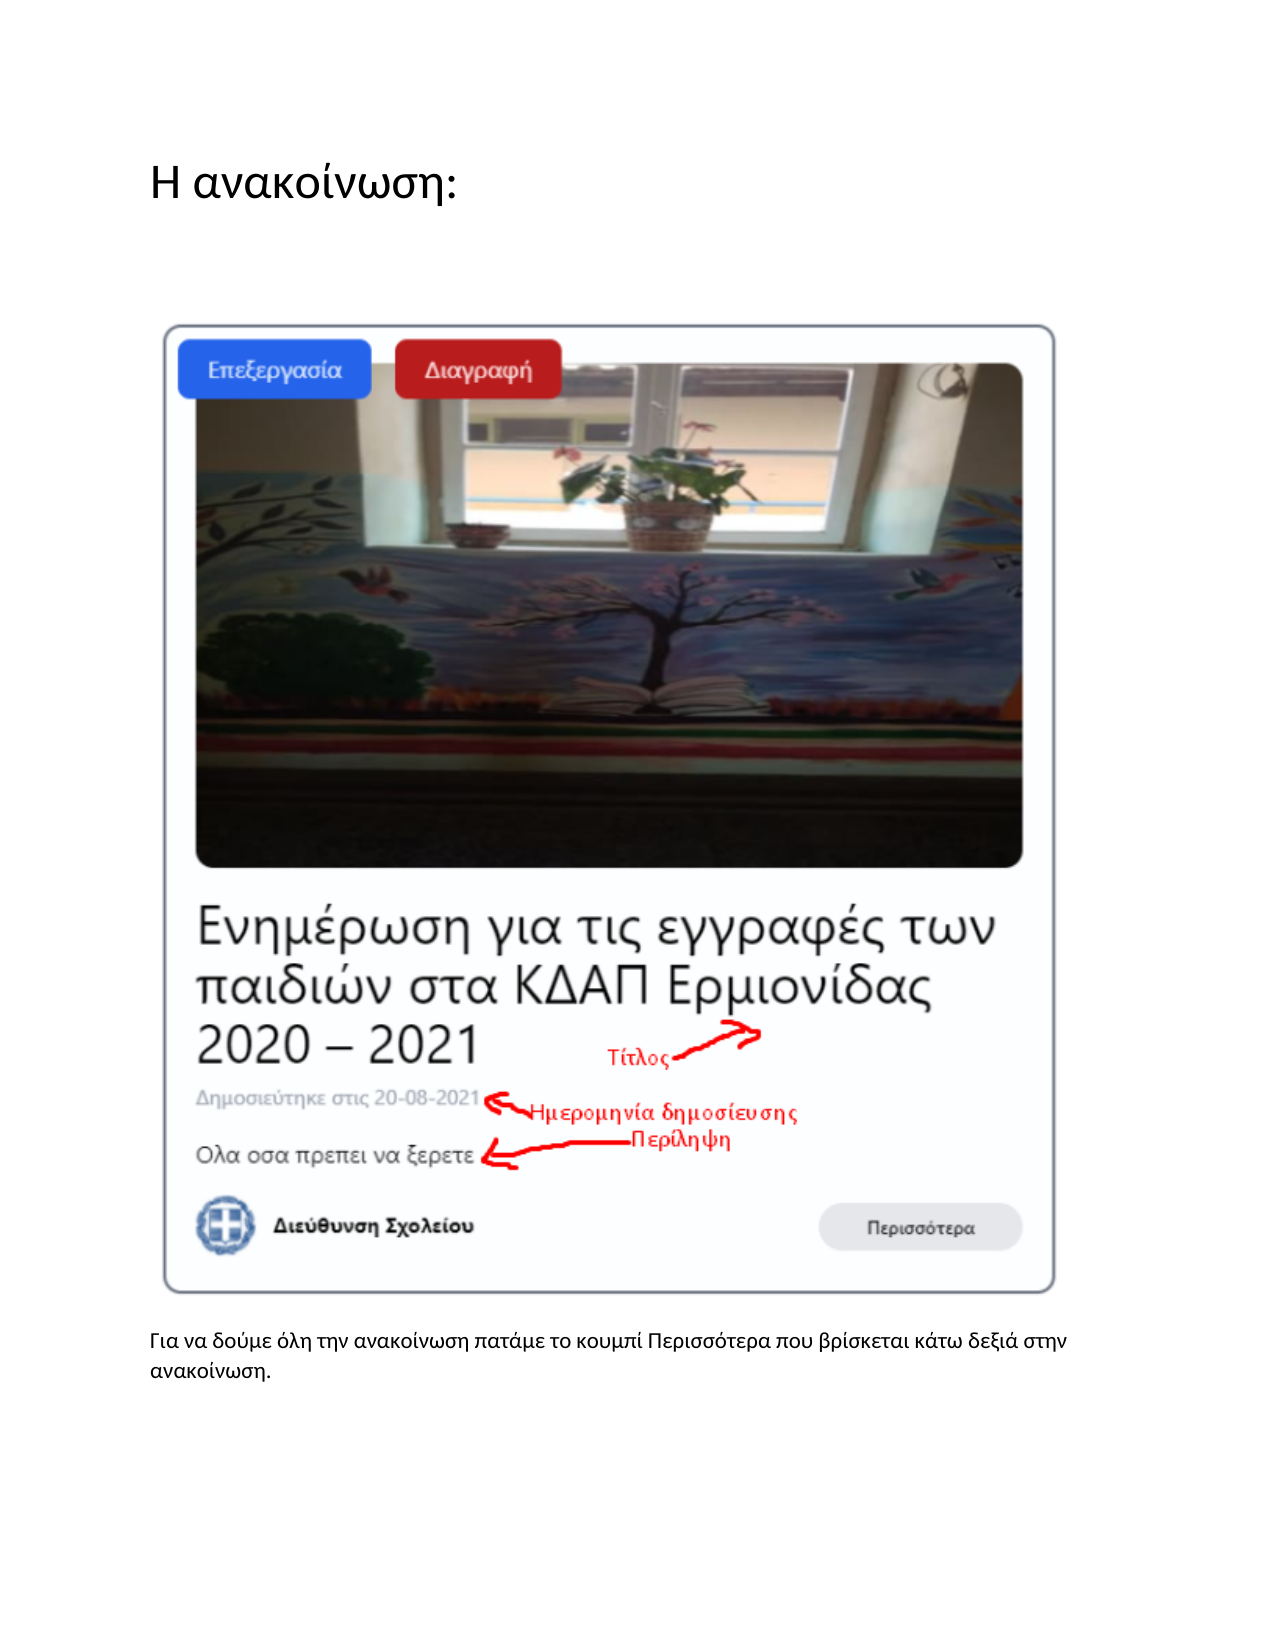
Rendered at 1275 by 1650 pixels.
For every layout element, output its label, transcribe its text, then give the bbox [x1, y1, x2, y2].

picture [150, 315, 1080, 1308]
text Η ανακοίνωση: [150, 150, 1125, 211]
text Για να δούμε όλη την ανακοίνωση πατάμε το κουμπί Περισσότερα που βρίσκεται κάτω δεξιά στην ανακοίνωση. [150, 1326, 1125, 1384]
